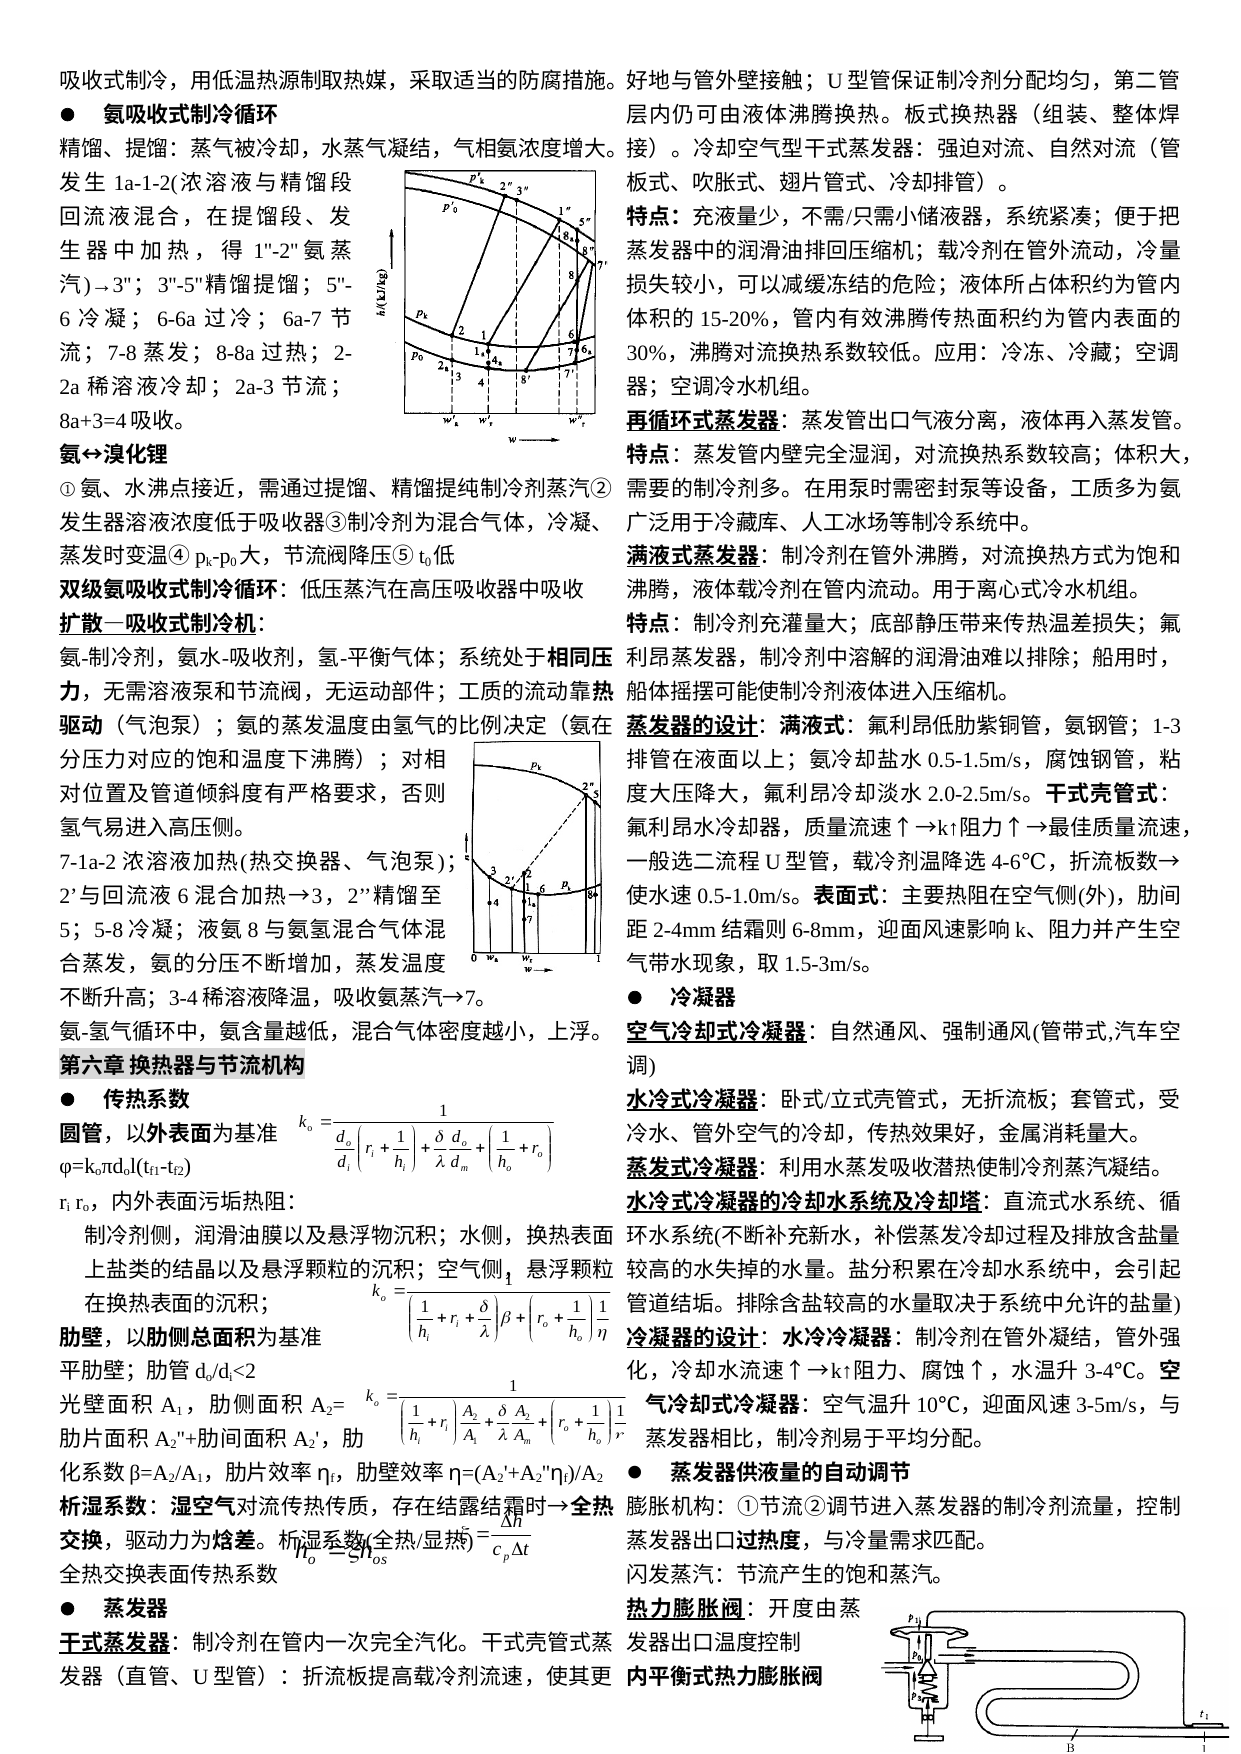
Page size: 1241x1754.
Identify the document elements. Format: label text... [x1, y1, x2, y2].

text 蒸发式冷凝器：利用水蒸发吸收潜热使制冷剂蒸汽凝结。 [626, 96, 1181, 130]
text φg↑→△tsup↑p1↑针阀下移qm↑△tsup↓ [880, 639, 1181, 673]
text 冷凝器的设计：水冷冷凝器：制冷剂在管外凝结，管外强化，冷却水流速↑→k↑阻力、腐蚀↑，水温升3-4℃。空气冷却式冷凝器：空气温升10℃，迎面风速3-5m/s，与蒸发器相比，制冷剂易于平均分配。 [626, 266, 1181, 402]
text 静装配等效压力p3=p1-p0 [626, 1522, 1181, 1556]
text p1 = p0 + p3 [880, 605, 1181, 639]
text 内平衡式热力膨胀阀 [626, 571, 879, 605]
text 特点：制冷剂充灌量大；底部静压带来传热温差损失；氟利昂蒸发器，制冷剂中溶解的润滑油难以排除；船用时，船体摇摆可能使制冷剂液体进入压缩机。 [59, 1183, 614, 1284]
text 干式蒸发器：制冷剂在管内一次完全汽化。干式壳管式蒸发器（直管、U型管）：折流板提高载冷剂流速，使其更好地与管外壁接触；U型管保证制冷剂分配均匀，第二管层内仍可由液体沸腾换热。板式换热器（组装、整体焊接）。冷却空气型干式蒸发器：强迫对流、自然对流（管板式、吹胀式、翅片管式、冷却排管）。 [59, 571, 614, 775]
text 特点：蒸发管内壁完全湿润，对流换热系数较高；体积大，需要的制冷剂多。在用泵时需密封泵等设备，工质多为氨。广泛用于冷藏库、人工冰场等制冷系统中。 [59, 1013, 614, 1115]
text 全热交换表面传热系数 [59, 503, 614, 537]
text 感温包充注：保证感温包内总有液体，感温系统内压力总为饱和压力。①同种液体充注，t0↑△tsup↓，且对t0无限制，电机可能超负荷②交叉充注，与制冷系统不同的液态工质，可使t0↑△tsup几乎不变③气体充注(限量充注，最大压力充注)，同种限量工质，当t0超限时全部蒸发，p上升缓慢，避免电机超负荷④吸附充注，吸附性气体与吸附剂，不会发生气体不返回感温包的现象，但反应较慢。 [626, 809, 1181, 1149]
text 膜片下p0=ps(t01)-△p [626, 1352, 965, 1386]
text 膜片上p1=ps(t2) [626, 1488, 1181, 1522]
text 出口饱和温度t02=ts(p0) [626, 1386, 965, 1420]
text 蒸发器的设计：满液式：氟利昂低肋紫铜管，氨钢管；1-3排管在液面以上；氨冷却盐水0.5-1.5m/s，腐蚀钢管，粘度大压降大，氟利昂冷却淡水2.0-2.5m/s。干式壳管式：氟利昂水冷却器，质量流速↑→k↑阻力↑→最佳质量流速，一般选二流程U型管，载冷剂温降选4-6℃，折流板数→使水速0.5-1.0m/s。表面式：主要热阻在空气侧(外)，肋间距2-4mm结霜则6-8mm，迎面风速影响k、阻力并产生空气带水现象，取1.5-3m/s。 [59, 1284, 614, 1556]
picture [965, 1289, 1237, 1421]
text 空气冷却式冷凝器：自然通风、强制通风(管带式,汽车空调) [59, 1590, 614, 1658]
text 析湿系数：湿空气对流传热传质，存在结露结霜时→全热交换，驱动力为焓差。析湿系数(全热/显热) [59, 436, 614, 503]
text p1 = p0 + p3 [626, 605, 879, 639]
text 水冷式冷凝器：卧式/立式壳管式，无折流板；套管式，受冷水、管外空气的冷却，传热效果好，金属消耗量大。 [59, 1658, 614, 1692]
text 外平衡式热力膨胀阀 [626, 1183, 1181, 1217]
text 闪发蒸汽：节流产生的饱和蒸汽。 [626, 503, 1181, 537]
text 显示真实过热度，压降较大时必须采用。 [928, 1217, 1181, 1284]
text 再循环式蒸发器：蒸发管出口气液分离，液体再入蒸发管。 [59, 979, 614, 1013]
text φg↑→△tsup↑p1↑针阀下移qm↑△tsup↓ [626, 639, 879, 673]
text 热力膨胀阀：开度由蒸发器出口温度控制 [626, 537, 1181, 571]
text 静特性曲线：SS静态过热度(即将开启/关闭，弹簧力最小)，OP可变过热度(弹簧力增至最大过程中的过热度变化)，OPS工作过热度(某一开度下对应的过热度) [626, 673, 1181, 809]
picture [1074, 812, 1237, 1019]
text 满液式蒸发器：制冷剂在管外沸腾，对流换热方式为饱和沸腾，液体载冷剂在管内流动。用于离心式冷水机组。 [59, 1115, 614, 1183]
text 制冷剂侧，润滑油膜以及悬浮物沉积；水侧，换热表面上盐类的结晶以及悬浮颗粒的沉积；空气侧，悬浮颗粒在换热表面的沉积； [84, 164, 614, 266]
text 热力膨胀阀的缺点：①感温包外壳热惯性大，反应滞后，感温包加热内部工质进一步滞后②讯号反馈滞后→被调参数周期性振荡，薄膜将压力传递给阀针，其加工精度及安装均变形及其灵敏度，难以达到高的控制精度③薄膜的变形量有限，流量调节范围小。 [626, 1556, 1181, 1692]
text 肋壁，以肋侧总面积为基准 [59, 266, 614, 300]
text 内平衡式热力膨胀阀 [880, 571, 1181, 605]
text φ=koπdol(tf1-tf2) [59, 96, 614, 130]
list 冷凝器 [59, 1556, 614, 1590]
text 静装配过热度△tsup [626, 1420, 1181, 1454]
text 膨胀机构：①节流②调节进入蒸发器的制冷剂流量，控制蒸发器出口过热度，与冷量需求匹配。 [626, 436, 1181, 503]
list 蒸发器供液量的自动调节 [626, 402, 1181, 436]
text 蒸发温度(饱和)t01 [626, 1284, 1181, 1352]
text 压降使蒸发器出口饱和温度下降，过热度大，传热恶化。 [626, 1149, 1181, 1183]
text 特点：充液量少，不需/只需小储液器，系统紧凑；便于把蒸发器中的润滑油排回压缩机；载冷剂在管外流动，冷量损失较小，可以减缓冻结的危险；液体所占体积约为管内体积的15-20%，管内有效沸腾传热面积约为管内表面的30%，沸腾对流换热系数较低。应用：冷冻、冷藏；空调器；空调冷水机组。 [59, 775, 614, 979]
text 出口温度t2=t02+tsup [626, 1454, 1181, 1488]
text 水冷式冷凝器：卧式/立式壳管式，无折流板；套管式，受冷水、管外空气的冷却，传热效果好，金属消耗量大。 [626, 62, 1181, 96]
text 显示真实过热度，压降较大时必须采用。 [626, 1217, 786, 1284]
list 蒸发器 [59, 537, 614, 571]
text ri ro，内外表面污垢热阻： [59, 130, 614, 164]
text 平肋壁；肋管do/di<2 [59, 300, 614, 334]
text 水冷式冷凝器的冷却水系统及冷却塔：直流式水系统、循环水系统(不断补充新水，补偿蒸发冷却过程及排放含盐量较高的水失掉的水量。盐分积累在冷却水系统中，会引起管道结垢。排除含盐较高的水量取决于系统中允许的盐量) [626, 130, 1181, 266]
text 光壁面积A1，肋侧面积A2=肋片面积A2''+肋间面积A2'，肋化系数β=A2/A1，肋片效率ηf，肋壁效率η=(A2'+A2''ηf)/A2 [59, 334, 614, 436]
picture [786, 1186, 928, 1299]
text 圆管，以外表面为基准 [59, 62, 614, 96]
